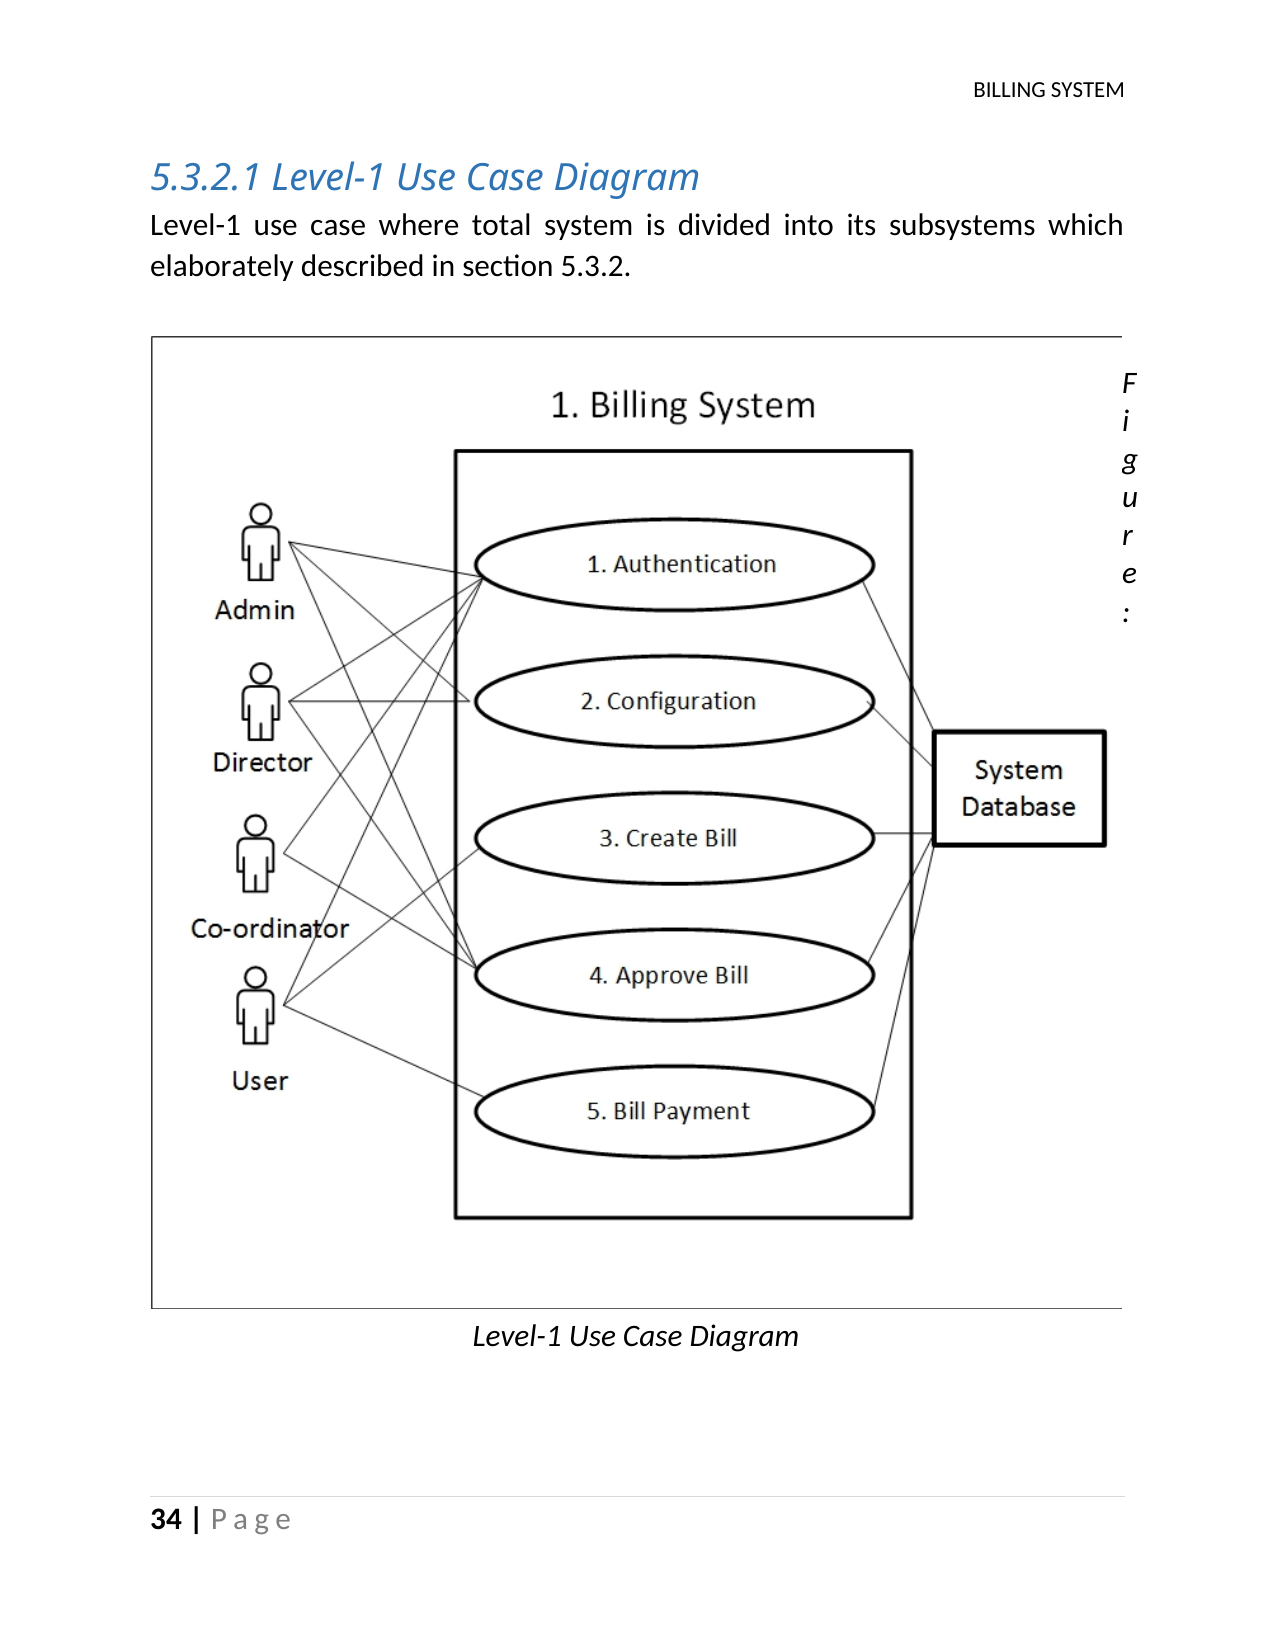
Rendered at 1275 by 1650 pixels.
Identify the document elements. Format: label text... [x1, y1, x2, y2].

subtitle 5.3.2.1 Level-1 Use Case Diagram [150, 150, 1125, 201]
text Figure 2: Level-1 Use Case Diagram [150, 580, 1125, 1354]
text Level-1 use case where total system is divided into its subsystems which elaborately described in section 5.3.2. [150, 205, 1125, 284]
picture [150, 335, 1122, 1307]
